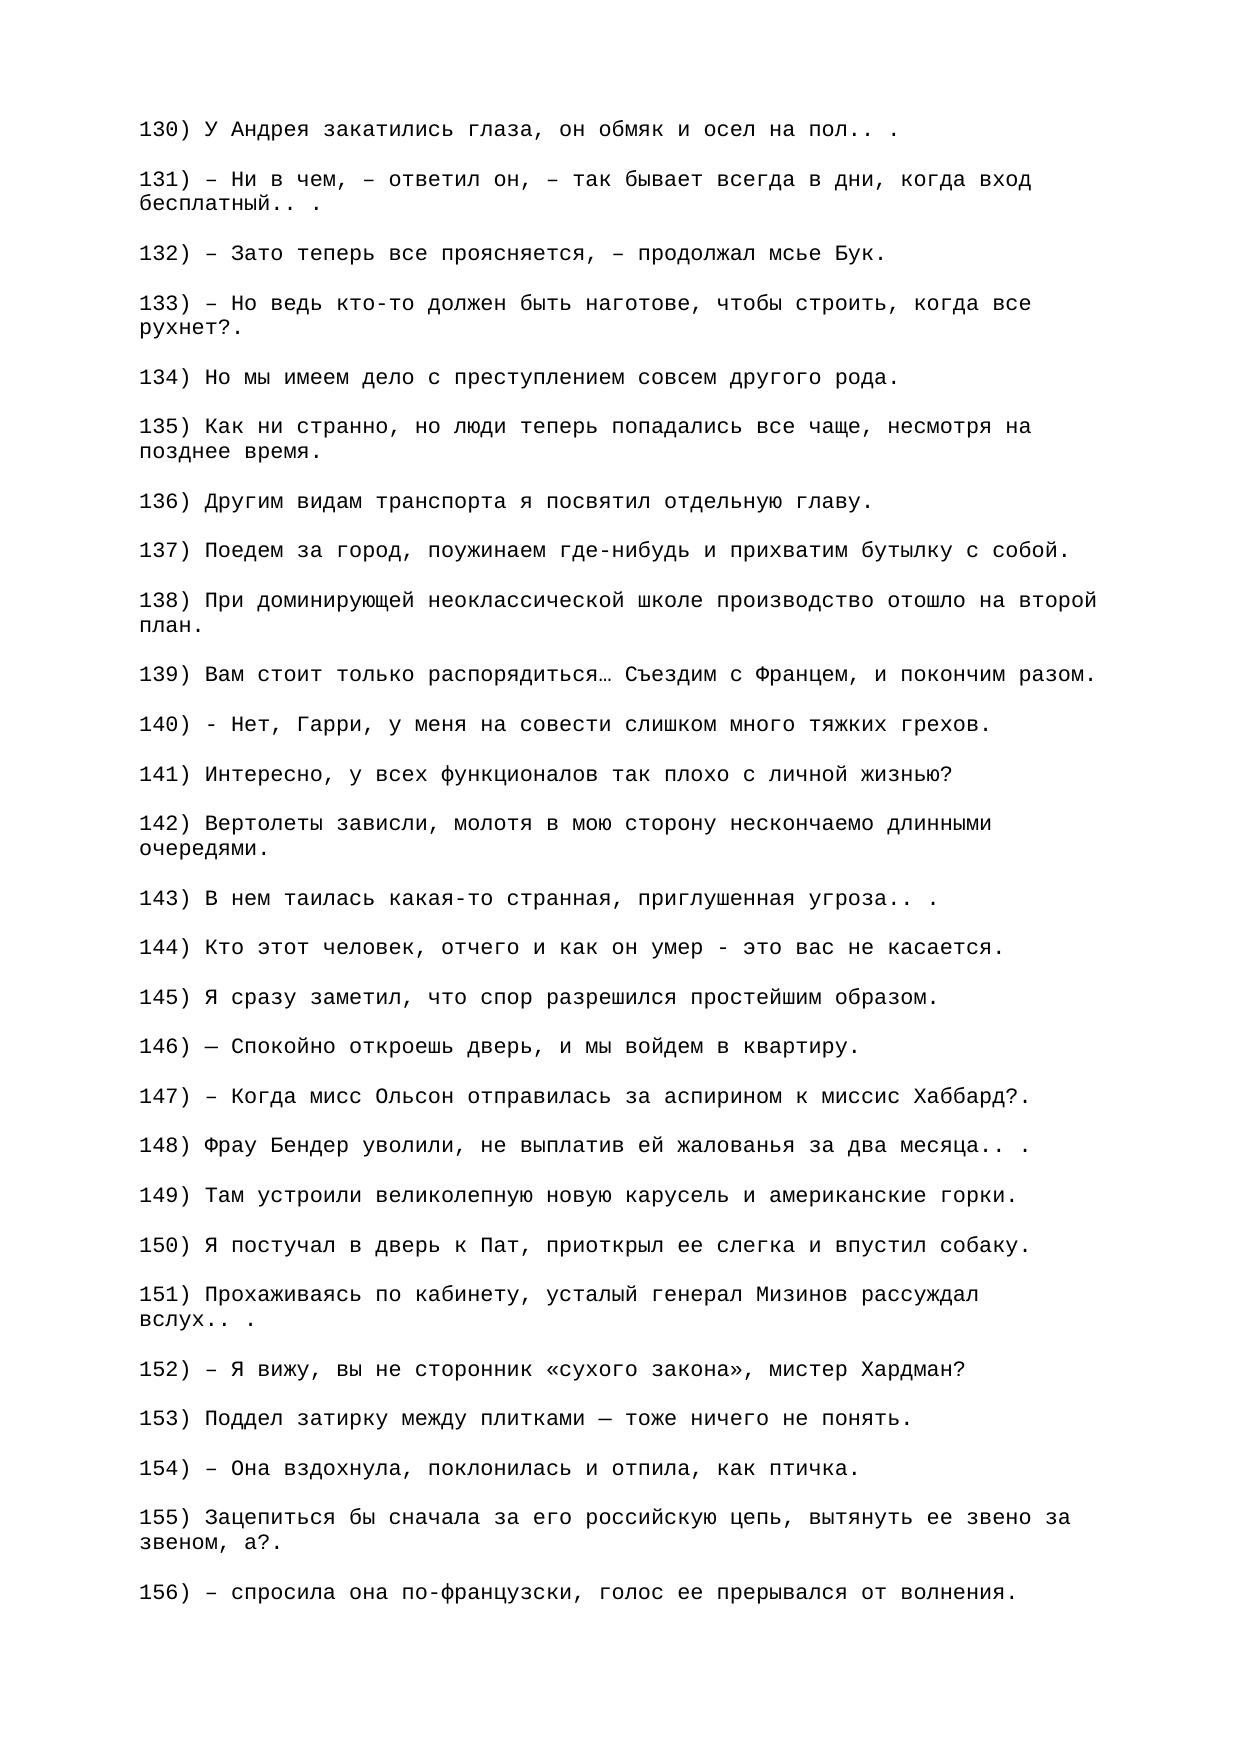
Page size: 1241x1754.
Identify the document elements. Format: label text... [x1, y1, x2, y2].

text 148) Фрау Бендер уволили, не выплатив ей жалованья за два месяца.. . [139, 1134, 1101, 1159]
text 149) Там устроили великолепную новую карусель и американские горки. [139, 1184, 1101, 1209]
text 150) Я постучал в дверь к Пат, приоткрыл ее слегка и впустил собаку. [139, 1234, 1101, 1258]
text 134) Но мы имеем дело с преступлением совсем другого рода. [139, 366, 1101, 391]
text 142) Вертолеты зависли, молотя в мою сторону нескончаемо длинными очередями. [139, 812, 1101, 862]
text 143) В нем таилась какая-то странная, приглушенная угроза.. . [139, 887, 1101, 911]
text 137) Поедем за город, поужинаем где-нибудь и прихватим бутылку с собой. [139, 539, 1101, 564]
text 131) – Ни в чем, – ответил он, – так бывает всегда в дни, когда вход бесплатный.. . [139, 168, 1101, 217]
text 133) – Но ведь кто-то должен быть наготове, чтобы строить, когда все рухнет?. [139, 292, 1101, 341]
text 130) У Андрея закатились глаза, он обмяк и осел на пол.. . [139, 118, 1101, 143]
text 154) – Она вздохнула, поклонилась и отпила, как птичка. [139, 1457, 1101, 1482]
text 136) Другим видам транспорта я посвятил отдельную главу. [139, 490, 1101, 515]
text 141) Интересно, у всех функционалов так плохо с личной жизнью? [139, 763, 1101, 787]
text 147) – Когда мисс Ольсон отправилась за аспирином к миссис Хаббард?. [139, 1085, 1101, 1110]
text 135) Как ни странно, но люди теперь попадались все чаще, несмотря на позднее время. [139, 416, 1101, 465]
text 151) Прохаживаясь по кабинету, усталый генерал Мизинов рассуждал вслух.. . [139, 1283, 1101, 1333]
text 139) Вам стоит только распорядиться… Съездим с Францем, и покончим разом. [139, 663, 1101, 688]
text 140) - Нет, Гарри, у меня на совести слишком много тяжких грехов. [139, 713, 1101, 738]
text 132) – Зато теперь все проясняется, – продолжал мсье Бук. [139, 242, 1101, 267]
text 138) При доминирующей неоклассической школе производство отошло на второй план. [139, 589, 1101, 639]
text 156) – спросила она по-французски, голос ее прерывался от волнения. [139, 1581, 1101, 1606]
text 144) Кто этот человек, отчего и как он умер - это вас не касается. [139, 936, 1101, 961]
text 145) Я сразу заметил, что спор разрешился простейшим образом. [139, 986, 1101, 1011]
text 152) – Я вижу, вы не сторонник «сухого закона», мистер Хардман? [139, 1358, 1101, 1382]
text 153) Поддел затирку между плитками — тоже ничего не понять. [139, 1407, 1101, 1432]
text 146) — Спокойно откроешь дверь, и мы войдем в квартиру. [139, 1035, 1101, 1060]
text 155) Зацепиться бы сначала за его российскую цепь, вытянуть ее звено за звеном, а?. [139, 1506, 1101, 1556]
